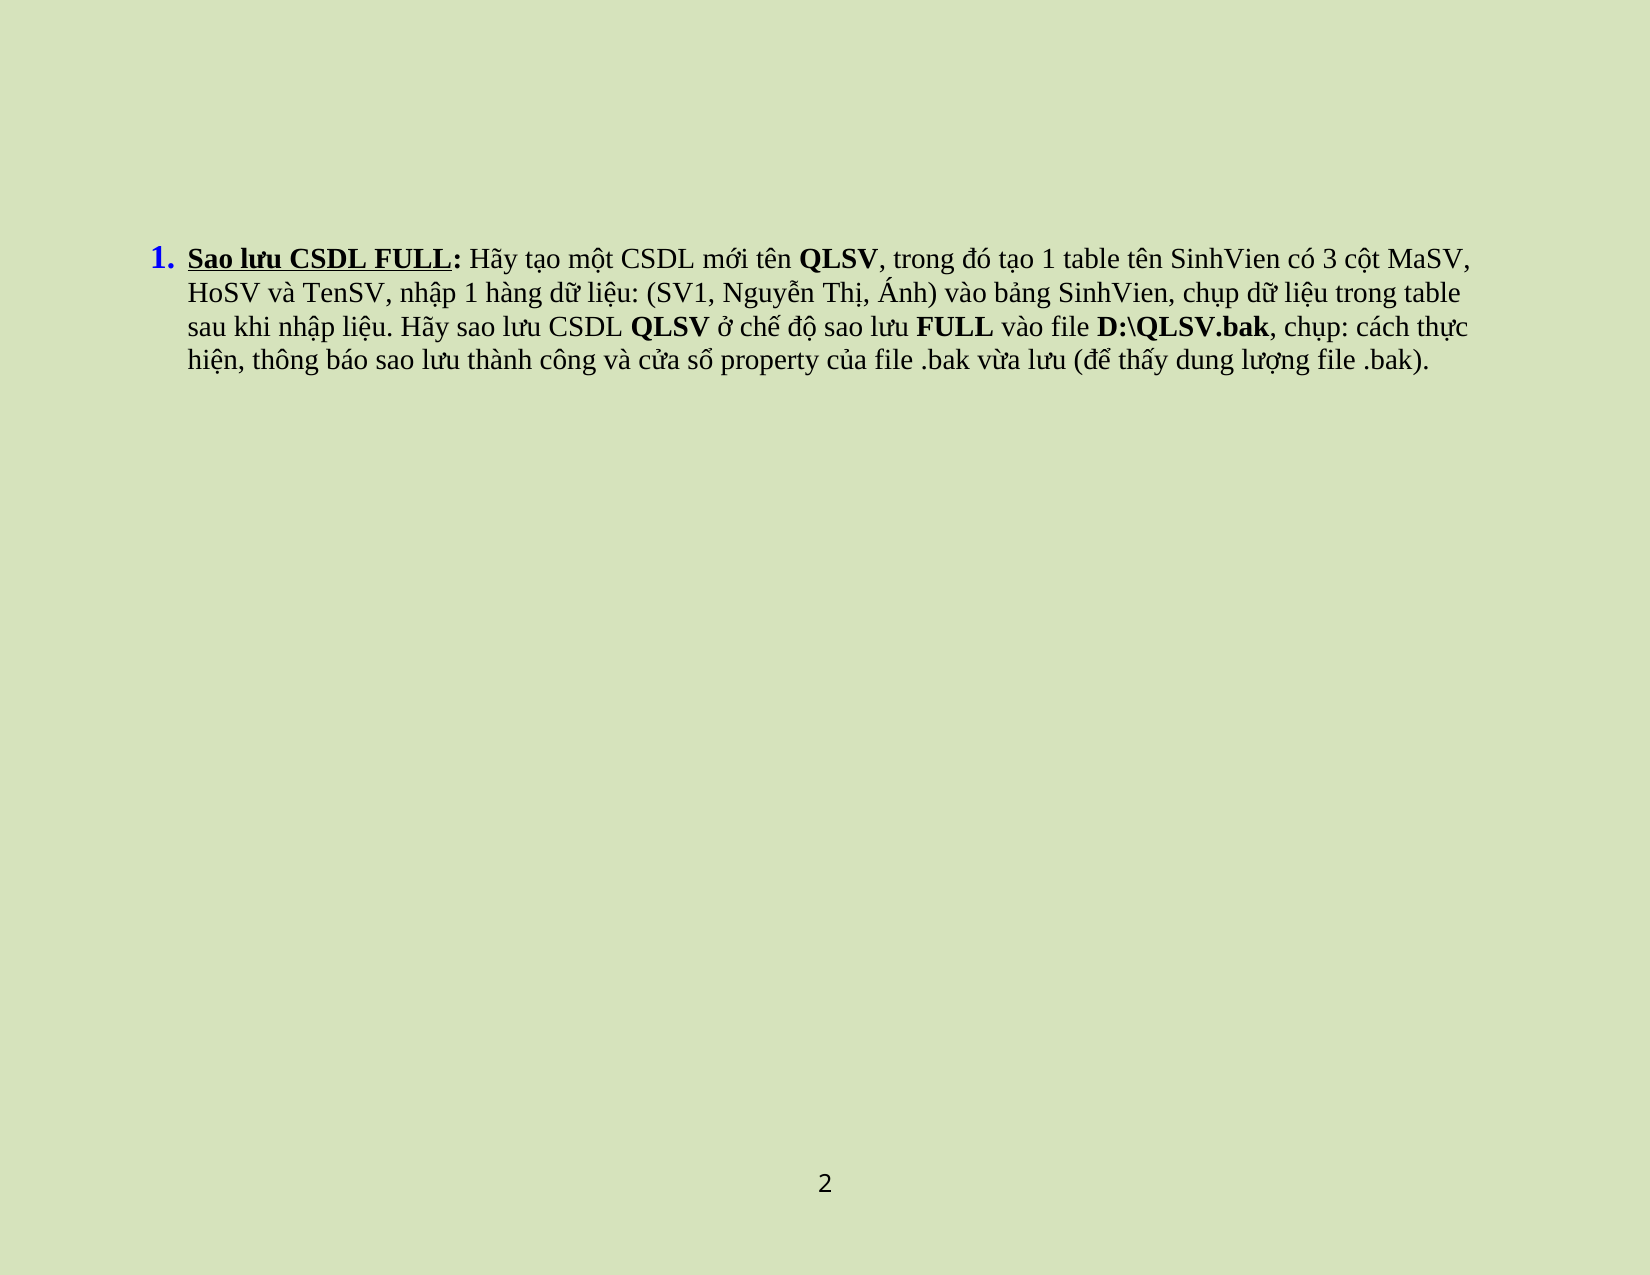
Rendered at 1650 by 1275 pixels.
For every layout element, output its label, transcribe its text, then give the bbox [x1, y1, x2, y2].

list Sao lưu CSDL FULL: Hãy tạo một CSDL mới tên QLSV, trong đó tạo 1 table tên SinhVien có 3 cột MaSV, HoSV và TenSV, nhập 1 hàng dữ liệu: (SV1, Nguyễn Thị, Ánh) vào bảng SinhVien, chụp dữ liệu trong table sau khi nhập liệu. Hãy sao lưu CSDL QLSV ở chế độ sao lưu FULL vào file D:\QLSV.bak, chụp: cách thực hiện, thông báo sao lưu thành công và cửa sổ property của file .bak vừa lưu (để thấy dung lượng file .bak). [150, 237, 1500, 376]
